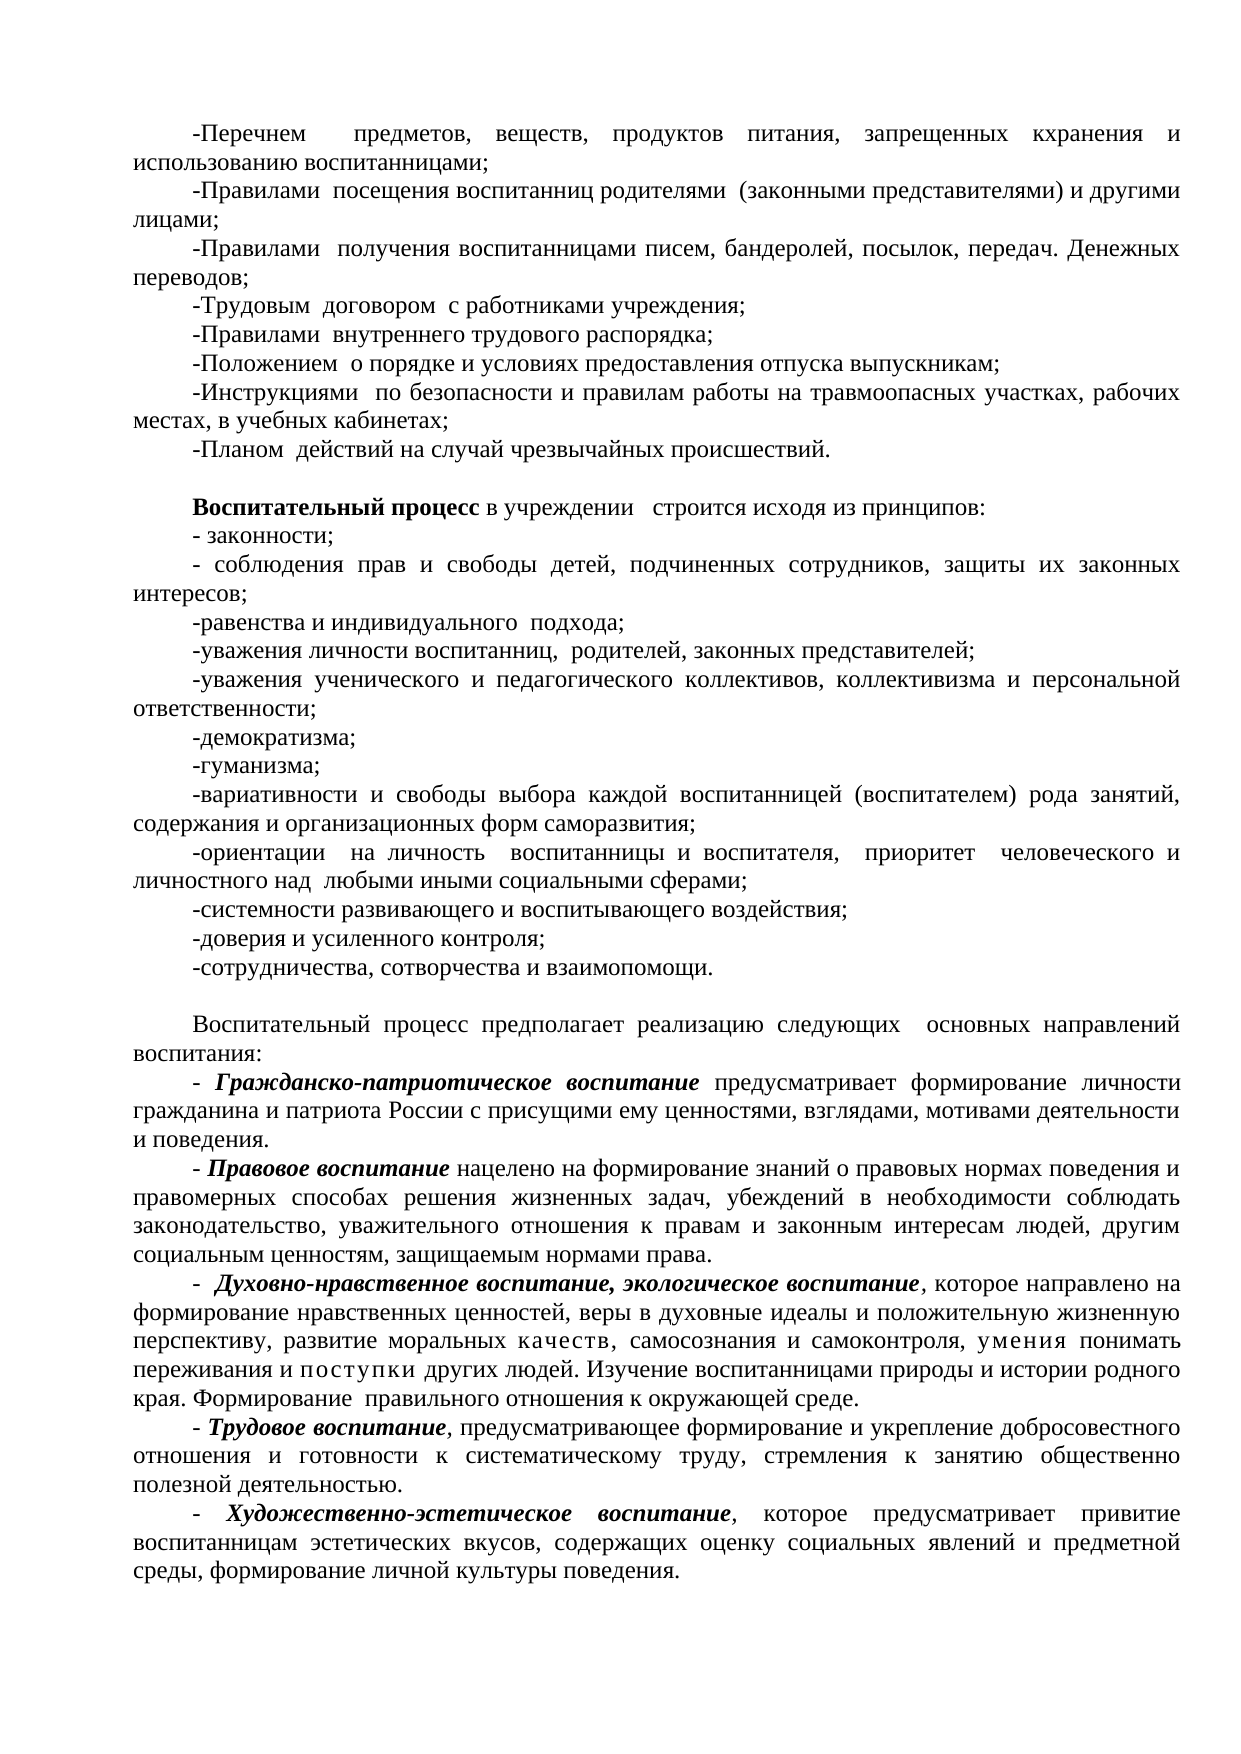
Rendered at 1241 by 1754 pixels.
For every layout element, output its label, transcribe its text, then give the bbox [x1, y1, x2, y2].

text -Правилами посещения воспитанниц родителями (законными представителями) и другими лицами; [133, 176, 1181, 233]
text -ориентации на личность воспитанницы и воспитателя, приоритет человеческого и личностного над любыми иными социальными сферами; [133, 837, 1181, 894]
text -уважения ученического и педагогического коллективов, коллективизма и персональной ответственности; [133, 664, 1181, 722]
text -вариативности и свободы выбора каждой воспитанницей (воспитателем) рода занятий, содержания и организационных форм саморазвития; [133, 779, 1181, 837]
text -гуманизма; [133, 751, 1181, 779]
text -демократизма; [133, 722, 1181, 751]
text -системности развивающего и воспитывающего воздействия; [133, 894, 1181, 923]
text Воспитательный процесс предполагает реализацию следующих основных направлений воспитания: [133, 1009, 1181, 1067]
text -Инструкциями по безопасности и правилам работы на травмоопасных участках, рабочих местах, в учебных кабинетах; [133, 377, 1181, 434]
text - Гражданско-патриотическое воспитание предусматривает формирование личности гражданина и патриота России с присущими ему ценностями, взглядами, мотивами деятельности и поведения. [133, 1067, 1181, 1153]
text -доверия и усиленного контроля; [133, 923, 1181, 952]
text -уважения личности воспитанниц, родителей, законных представителей; [133, 636, 1181, 664]
text Воспитательный процесс в учреждении строится исходя из принципов: [133, 492, 1181, 521]
text -Перечнем предметов, веществ, продуктов питания, запрещенных кхранения и использованию воспитанницами; [133, 118, 1181, 176]
text -Положением о порядке и условиях предоставления отпуска выпускникам; [133, 348, 1181, 377]
text -Правилами внутреннего трудового распорядка; [133, 319, 1181, 348]
text - Духовно-нравственное воспитание, экологическое воспитание, которое направлено на формирование нравственных ценностей, веры в духовные идеалы и положительную жизненную перспективу, развитие моральных качеств, самосознания и самоконтроля, умения понимать переживания и поступки других людей. Изучение воспитанницами природы и истории родного края. Формирование правильного отношения к окружающей среде. [133, 1268, 1181, 1412]
text -Трудовым договором с работниками учреждения; [133, 291, 1181, 319]
text - законности; [133, 521, 1181, 549]
text - Художественно-эстетическое воспитание, которое предусматривает привитие воспитанницам эстетических вкусов, содержащих оценку социальных явлений и предметной среды, формирование личной культуры поведения. [133, 1498, 1181, 1584]
text -Планом действий на случай чрезвычайных происшествий. [133, 434, 1181, 463]
text - соблюдения прав и свободы детей, подчиненных сотрудников, защиты их законных интересов; [133, 549, 1181, 607]
text - Трудовое воспитание, предусматривающее формирование и укрепление добросовестного отношения и готовности к систематическому труду, стремления к занятию общественно полезной деятельностью. [133, 1412, 1181, 1498]
text -Правилами получения воспитанницами писем, бандеролей, посылок, передач. Денежных переводов; [133, 233, 1181, 291]
text - Правовое воспитание нацелено на формирование знаний о правовых нормах поведения и правомерных способах решения жизненных задач, убеждений в необходимости соблюдать законодательство, уважительного отношения к правам и законным интересам людей, другим социальным ценностям, защищаемым нормами права. [133, 1153, 1181, 1268]
text -равенства и индивидуального подхода; [133, 607, 1181, 636]
text -сотрудничества, сотворчества и взаимопомощи. [133, 952, 1181, 981]
